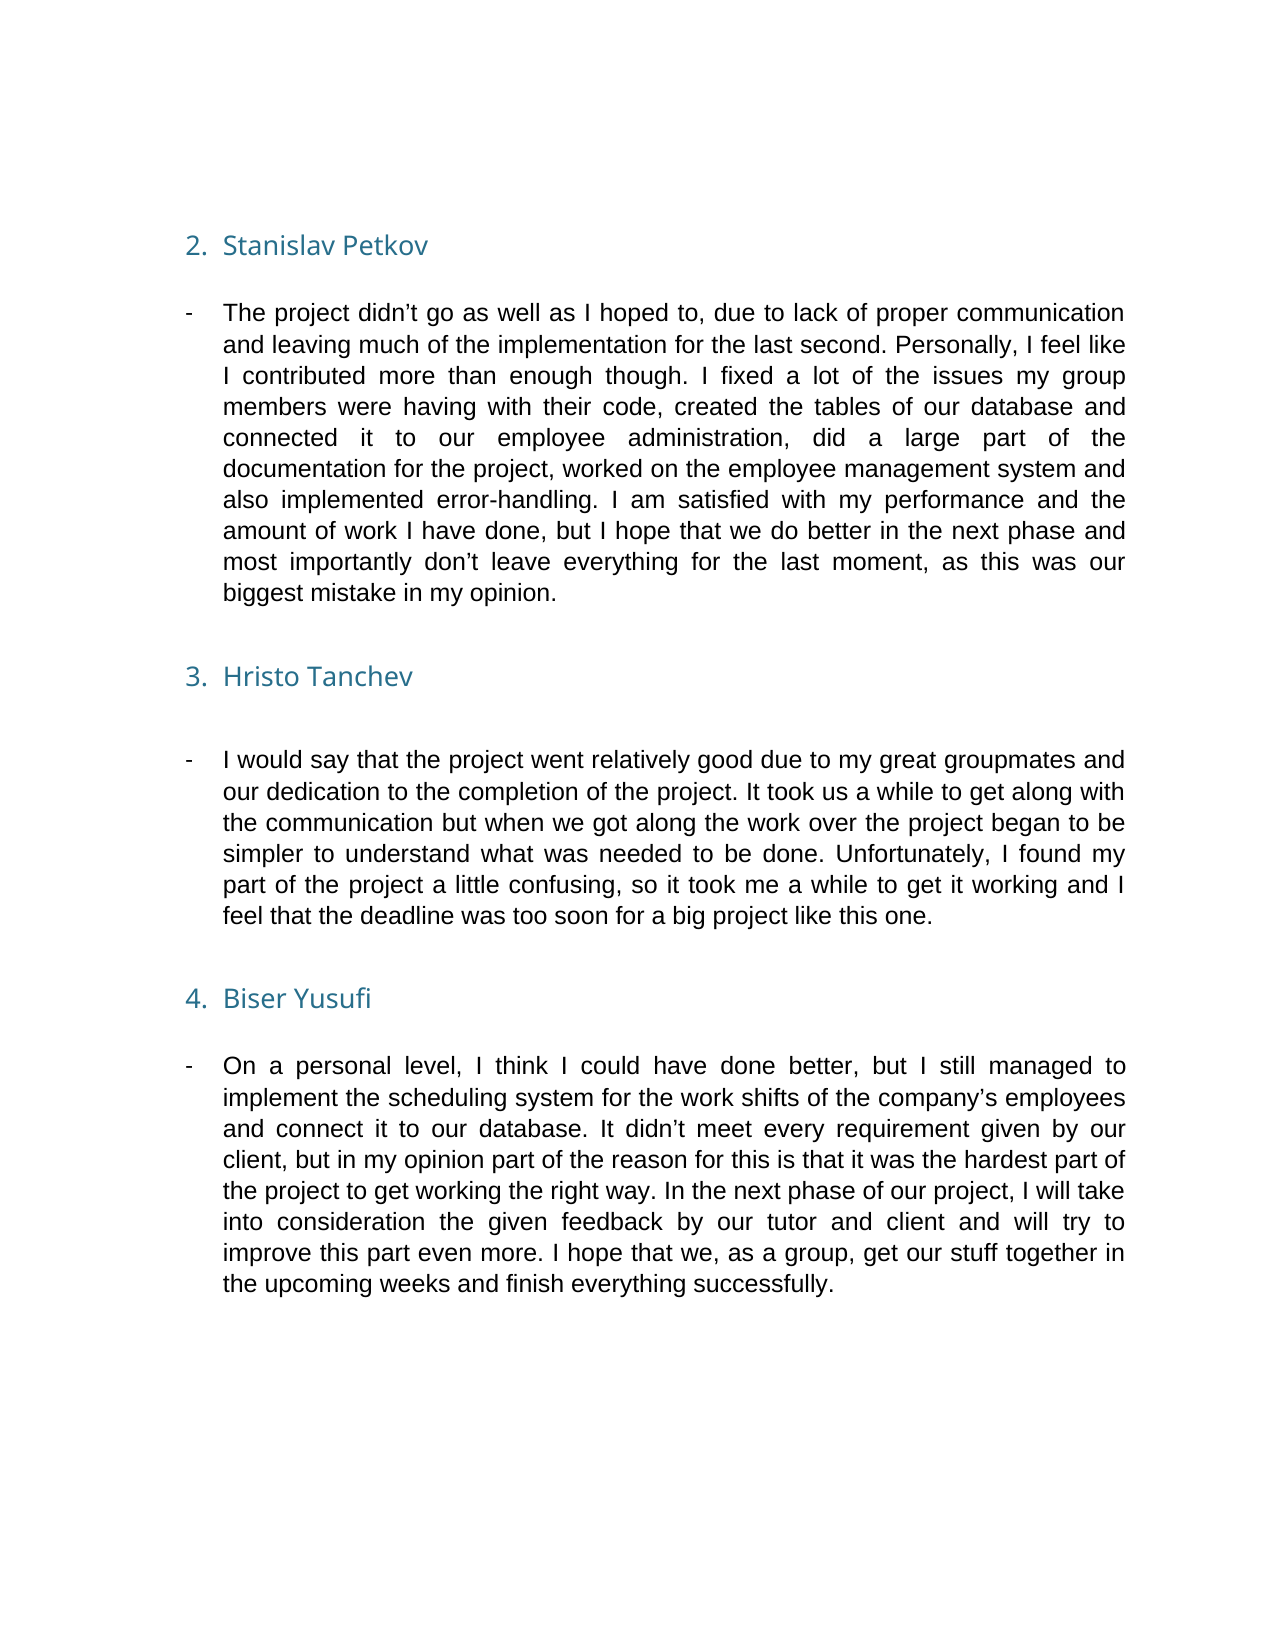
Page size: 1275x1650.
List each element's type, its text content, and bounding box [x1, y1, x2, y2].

subtitle Biser Yusufi [185, 979, 1127, 1016]
subtitle Hristo Tanchev [185, 657, 1127, 694]
list The project didn’t go as well as I hoped to, due to lack of proper communication and leaving much of the implementation for the last second. Personally, I feel like I contributed more than enough though. I fixed a lot of the issues my group members were having with their code, created the tables of our database and connected it to our employee administration, did a large part of the documentation for the project, worked on the employee management system and also implemented error-handling. I am satisfied with my performance and the amount of work I have done, but I hope that we do better in the next phase and most importantly don’t leave everything for the last moment, as this was our biggest mistake in my opinion. [185, 297, 1127, 607]
subtitle Stanislav Petkov [185, 226, 1127, 263]
list On a personal level, I think I could have done better, but I still managed to implement the scheduling system for the work shifts of the company’s employees and connect it to our database. It didn’t meet every requirement given by our client, but in my opinion part of the reason for this is that it was the hardest part of the project to get working the right way. In the next phase of our project, I will take into consideration the given feedback by our tutor and client and will try to improve this part even more. I hope that we, as a group, get our stuff together in the upcoming weeks and finish everything successfully. [185, 1050, 1127, 1298]
list I would say that the project went relatively good due to my great groupmates and our dedication to the completion of the project. It took us a while to get along with the communication but when we got along the work over the project began to be simpler to understand what was needed to be done. Unfortunately, I found my part of the project a little confusing, so it took me a while to get it working and I feel that the deadline was too soon for a big project like this one. [185, 744, 1127, 929]
